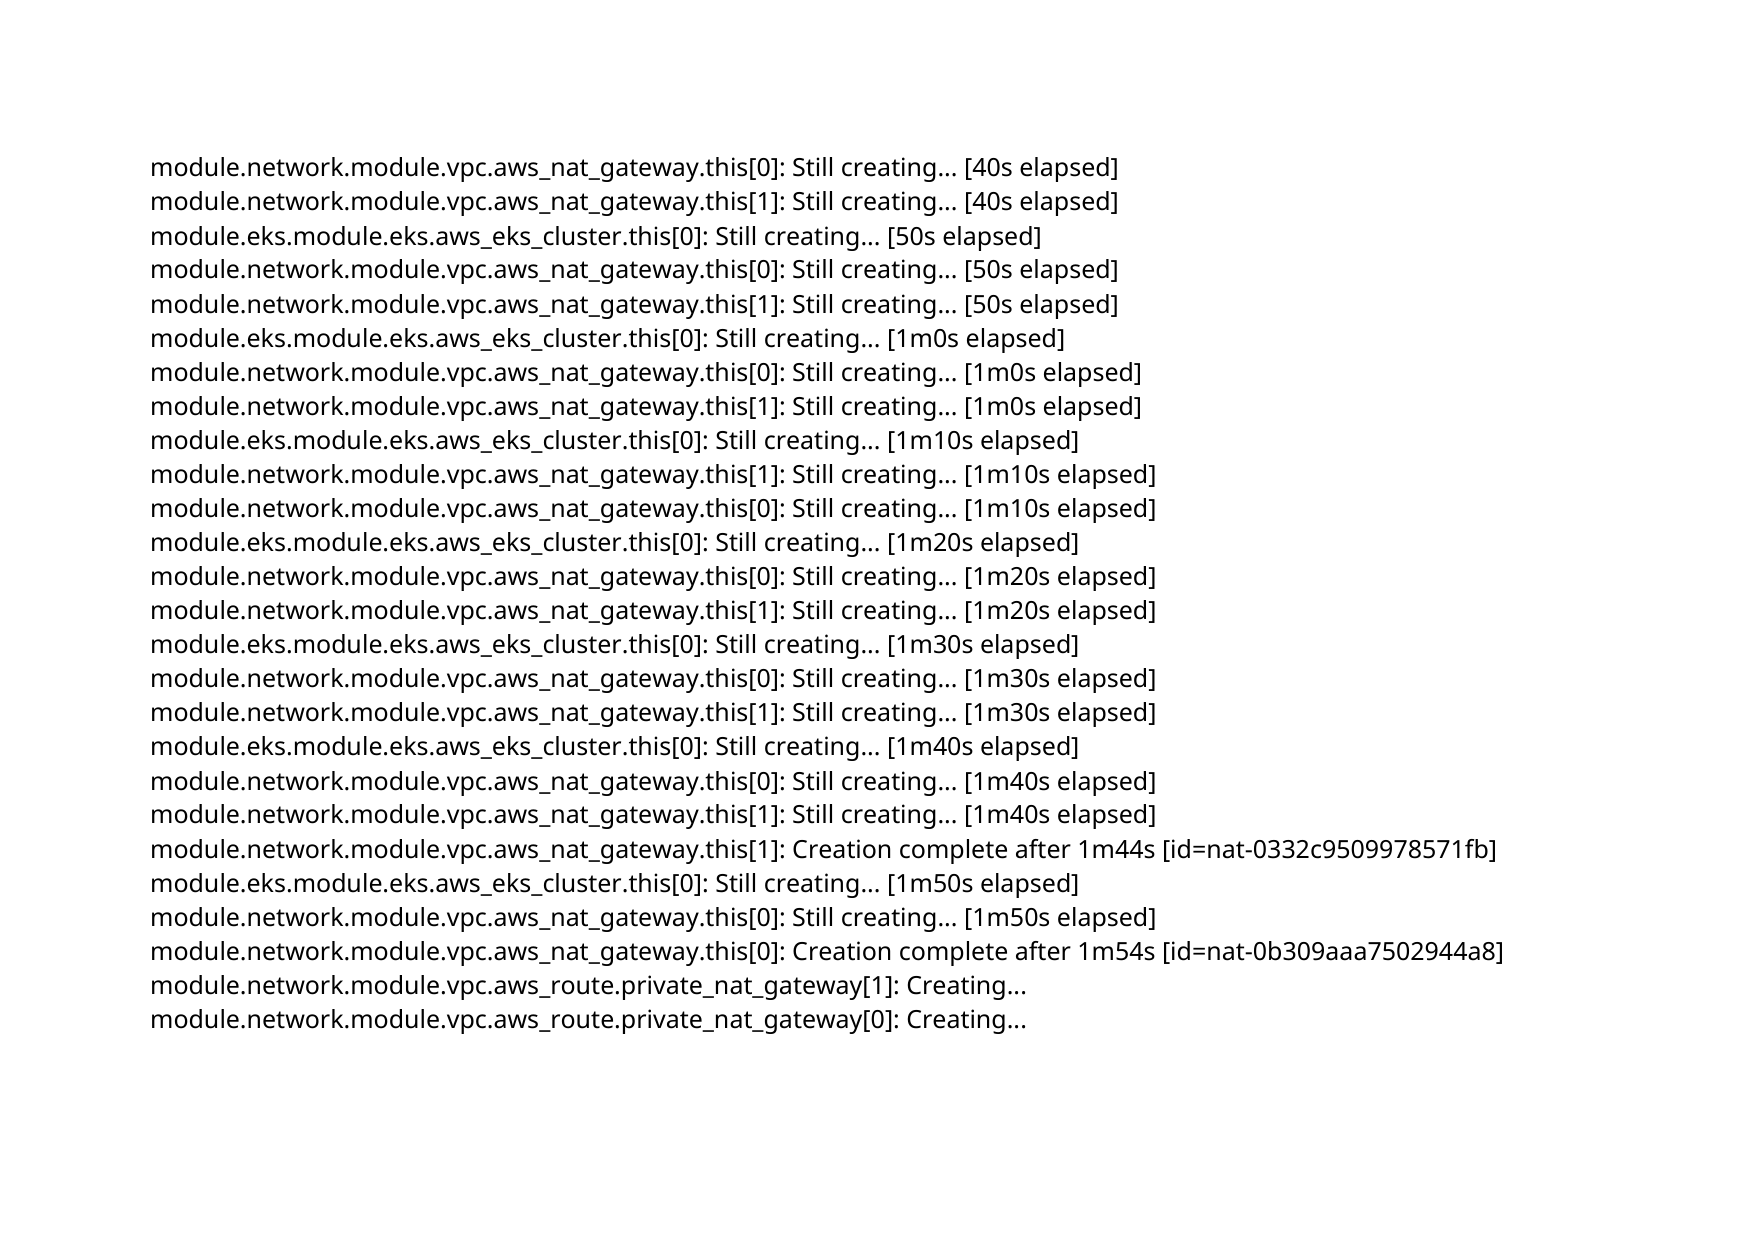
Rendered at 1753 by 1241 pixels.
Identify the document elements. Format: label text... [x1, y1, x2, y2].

text module.network.module.vpc.aws_nat_gateway.this[0]: Still creating... [1m20s elapsed] [150, 559, 1602, 593]
text module.eks.module.eks.aws_eks_cluster.this[0]: Still creating... [1m10s elapsed] [150, 422, 1602, 457]
text module.network.module.vpc.aws_nat_gateway.this[0]: Still creating... [1m40s elapsed] [150, 763, 1602, 797]
text module.eks.module.eks.aws_eks_cluster.this[0]: Still creating... [1m40s elapsed] [150, 729, 1602, 763]
text module.network.module.vpc.aws_route.private_nat_gateway[1]: Creating... [150, 967, 1602, 1002]
text module.network.module.vpc.aws_nat_gateway.this[0]: Creation complete after 1m54s [id=nat-0b309aaa7502944a8] [150, 933, 1602, 967]
text module.network.module.vpc.aws_nat_gateway.this[0]: Still creating... [40s elapsed] [150, 150, 1602, 184]
text module.network.module.vpc.aws_nat_gateway.this[0]: Still creating... [1m0s elapsed] [150, 354, 1602, 388]
text module.network.module.vpc.aws_nat_gateway.this[1]: Creation complete after 1m44s [id=nat-0332c9509978571fb] [150, 831, 1602, 865]
text module.eks.module.eks.aws_eks_cluster.this[0]: Still creating... [1m30s elapsed] [150, 627, 1602, 661]
text module.network.module.vpc.aws_nat_gateway.this[1]: Still creating... [1m10s elapsed] [150, 457, 1602, 491]
text module.network.module.vpc.aws_nat_gateway.this[1]: Still creating... [40s elapsed] [150, 184, 1602, 218]
text module.network.module.vpc.aws_nat_gateway.this[1]: Still creating... [1m20s elapsed] [150, 593, 1602, 627]
text module.network.module.vpc.aws_nat_gateway.this[1]: Still creating... [50s elapsed] [150, 286, 1602, 320]
text module.network.module.vpc.aws_nat_gateway.this[0]: Still creating... [1m30s elapsed] [150, 661, 1602, 695]
text module.eks.module.eks.aws_eks_cluster.this[0]: Still creating... [1m50s elapsed] [150, 865, 1602, 899]
text module.network.module.vpc.aws_nat_gateway.this[1]: Still creating... [1m0s elapsed] [150, 388, 1602, 422]
text module.network.module.vpc.aws_nat_gateway.this[1]: Still creating... [1m30s elapsed] [150, 695, 1602, 729]
text module.network.module.vpc.aws_nat_gateway.this[0]: Still creating... [1m10s elapsed] [150, 491, 1602, 525]
text module.network.module.vpc.aws_nat_gateway.this[1]: Still creating... [1m40s elapsed] [150, 797, 1602, 831]
text module.eks.module.eks.aws_eks_cluster.this[0]: Still creating... [50s elapsed] [150, 218, 1602, 252]
text module.eks.module.eks.aws_eks_cluster.this[0]: Still creating... [1m0s elapsed] [150, 320, 1602, 354]
text module.eks.module.eks.aws_eks_cluster.this[0]: Still creating... [1m20s elapsed] [150, 525, 1602, 559]
text module.network.module.vpc.aws_nat_gateway.this[0]: Still creating... [1m50s elapsed] [150, 899, 1602, 933]
text module.network.module.vpc.aws_route.private_nat_gateway[0]: Creating... [150, 1002, 1602, 1036]
text module.network.module.vpc.aws_nat_gateway.this[0]: Still creating... [50s elapsed] [150, 252, 1602, 286]
